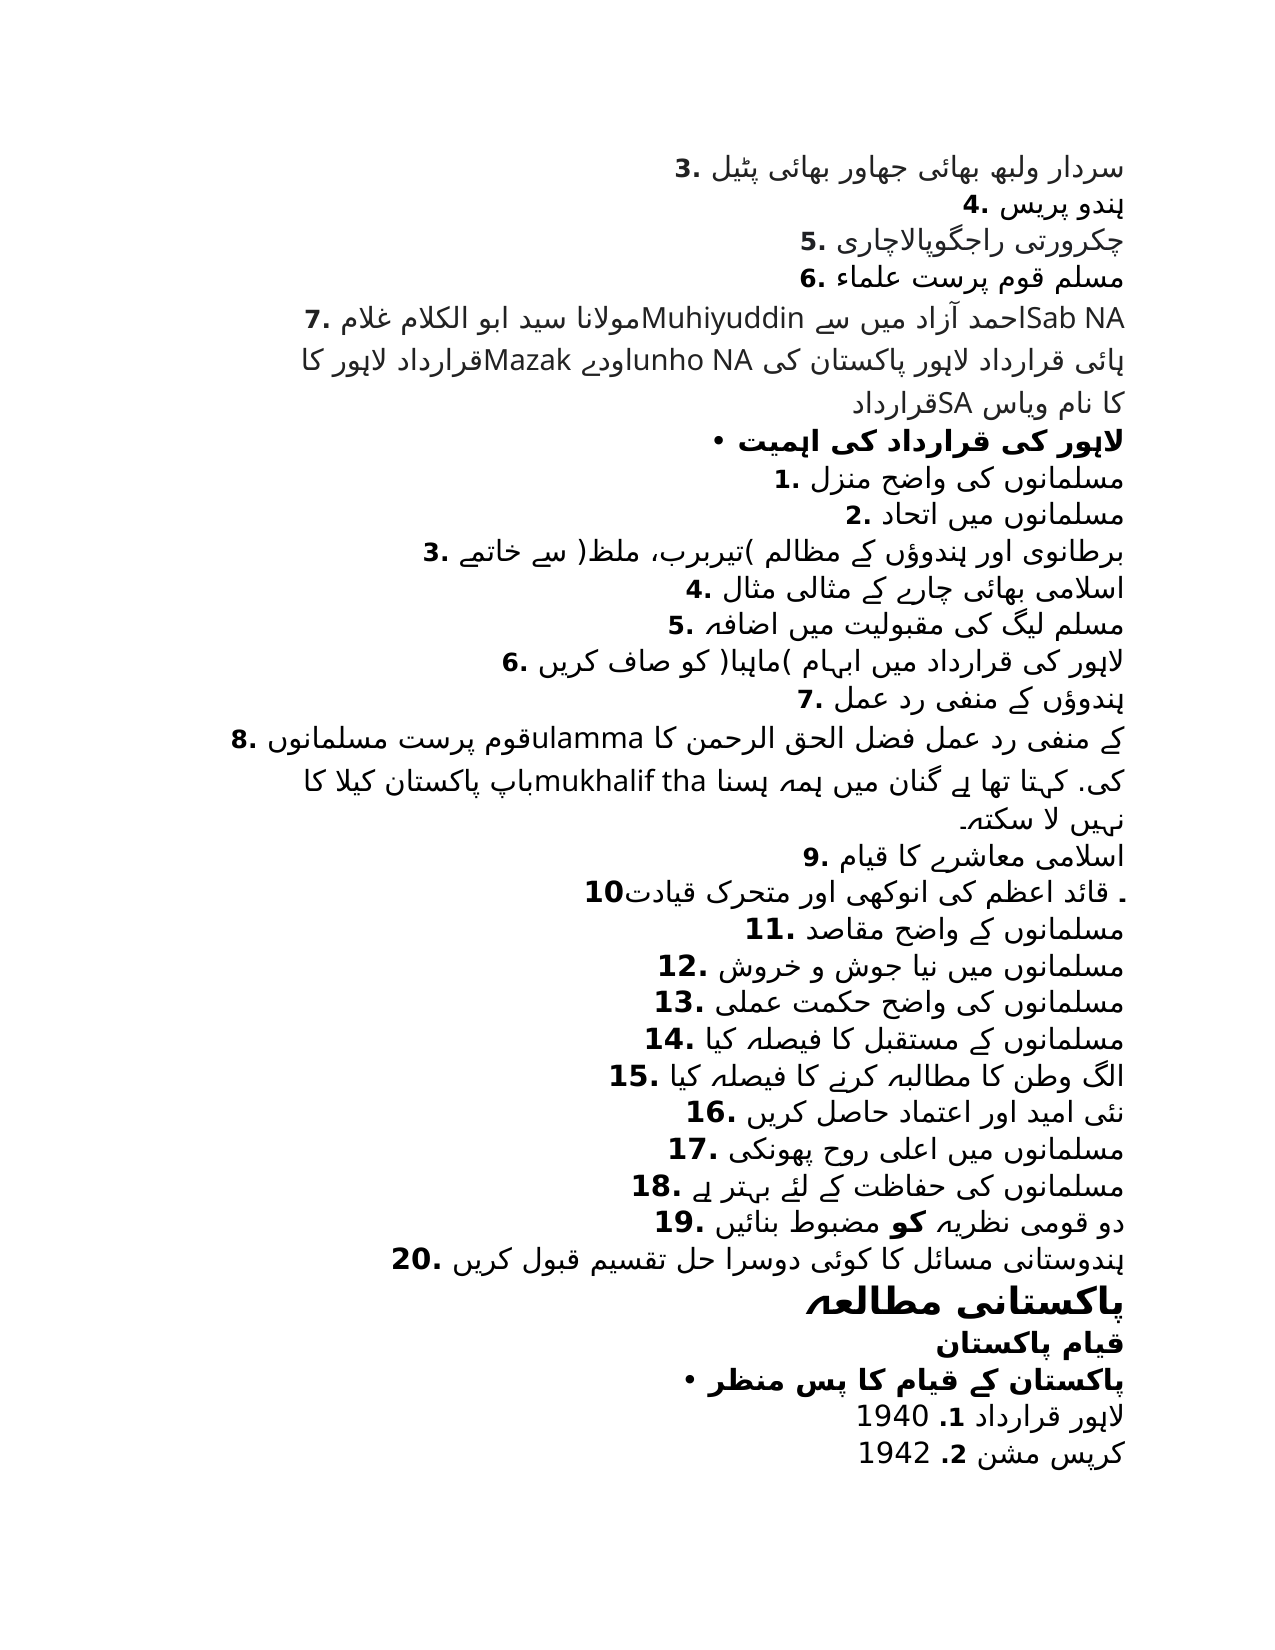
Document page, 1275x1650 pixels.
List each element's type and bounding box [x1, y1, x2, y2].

text [150, 150, 1125, 1470]
